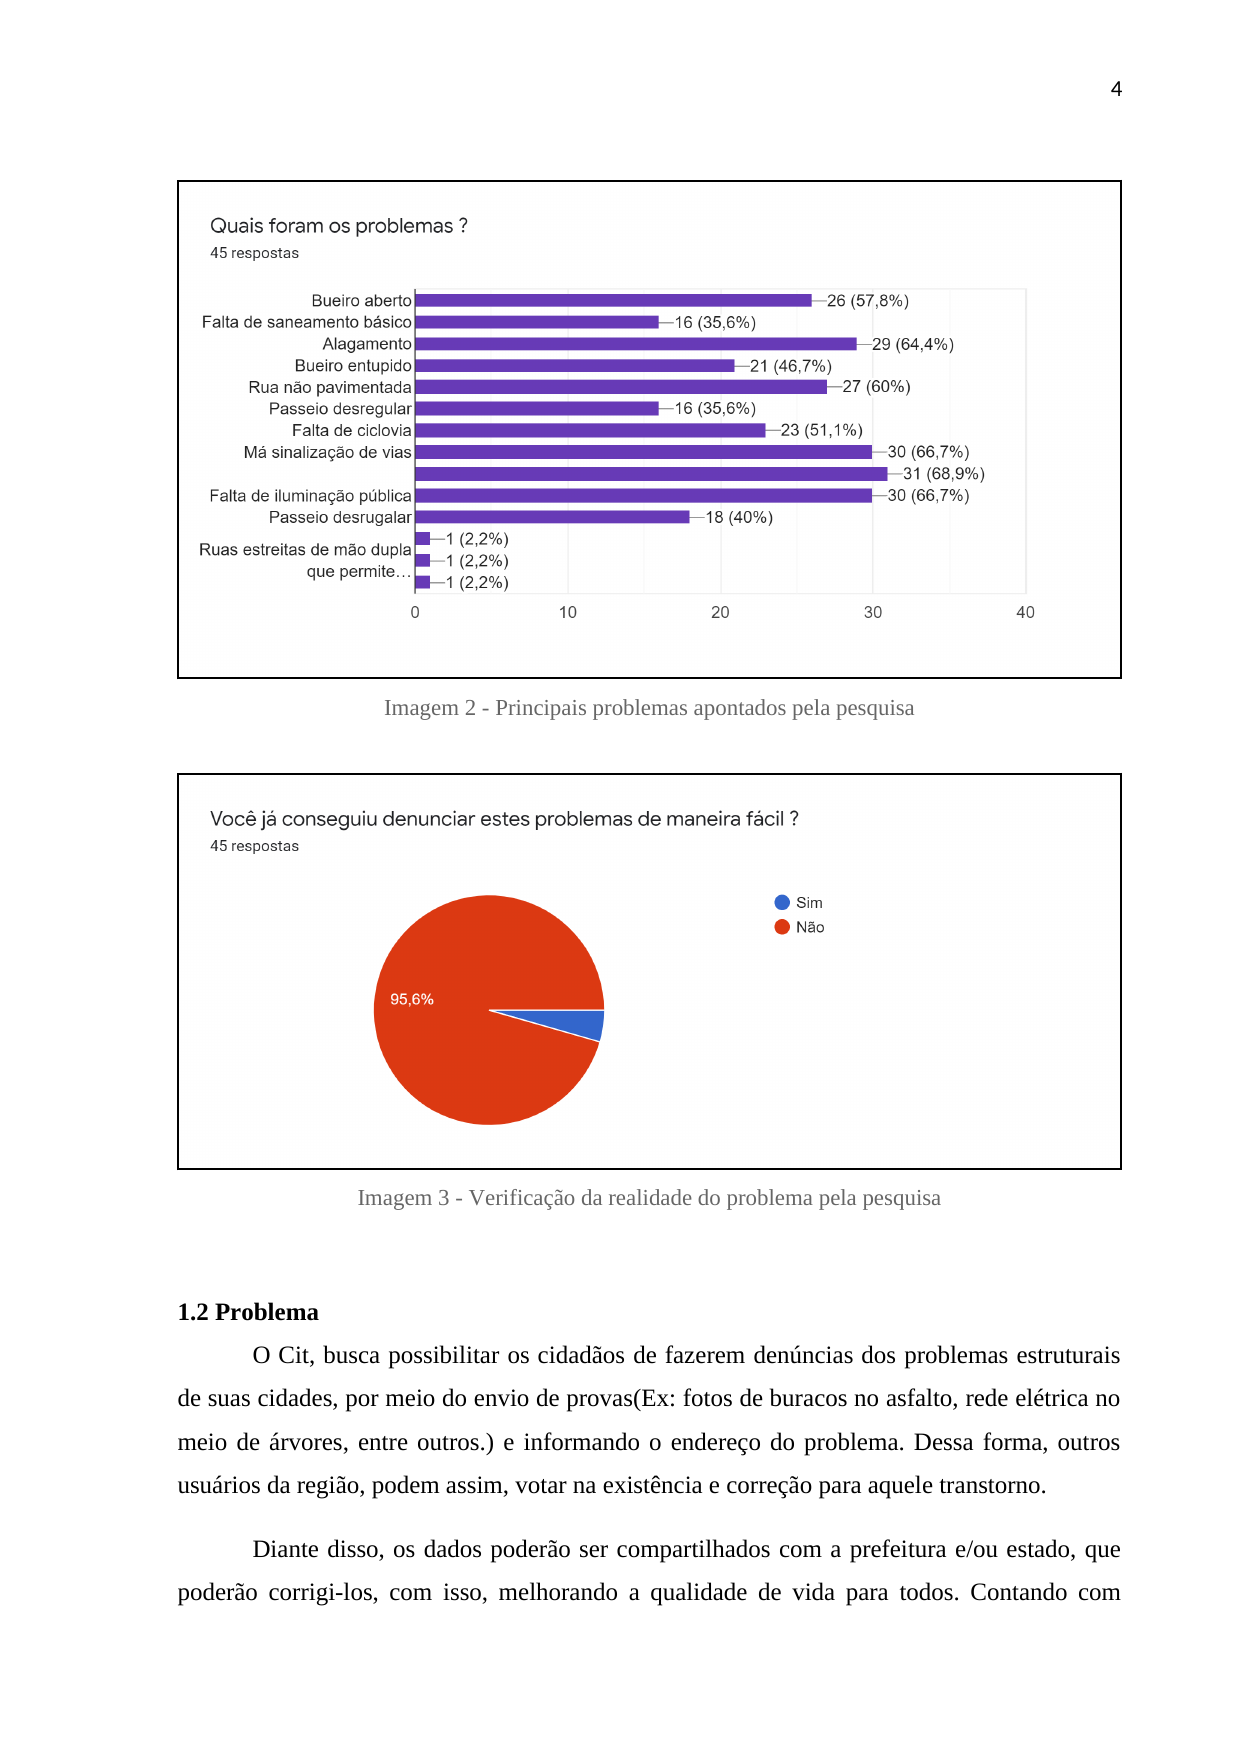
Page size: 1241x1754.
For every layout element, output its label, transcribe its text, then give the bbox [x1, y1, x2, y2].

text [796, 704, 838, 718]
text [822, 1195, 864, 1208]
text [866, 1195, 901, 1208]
picture [179, 182, 1120, 677]
picture [179, 775, 1120, 1168]
text O Cit, busca possibilitar os cidadãos de fazerem denúncias dos problemas estruturais de suas cidades, por meio do envio de provas(Ex: fotos de buracos no asfalto, rede elétrica no meio de árvores, entre outros.) e informando o endereço do problema. Dessa forma, outros usuários da região, podem assim, votar na existência e correção para aquele transtorno. [177, 1340, 1122, 1498]
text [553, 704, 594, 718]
text Imagem 2 - Principais problemas apontados pela pesquisa [876, 704, 1122, 718]
text Imagem 2 - Principais problemas apontados pela pesquisa [177, 704, 551, 718]
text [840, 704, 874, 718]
text Imagem 3 - Verificação da realidade do problema pela pesquisa [177, 1195, 549, 1208]
subtitle 1.2 Problema [177, 1297, 1122, 1326]
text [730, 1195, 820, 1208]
